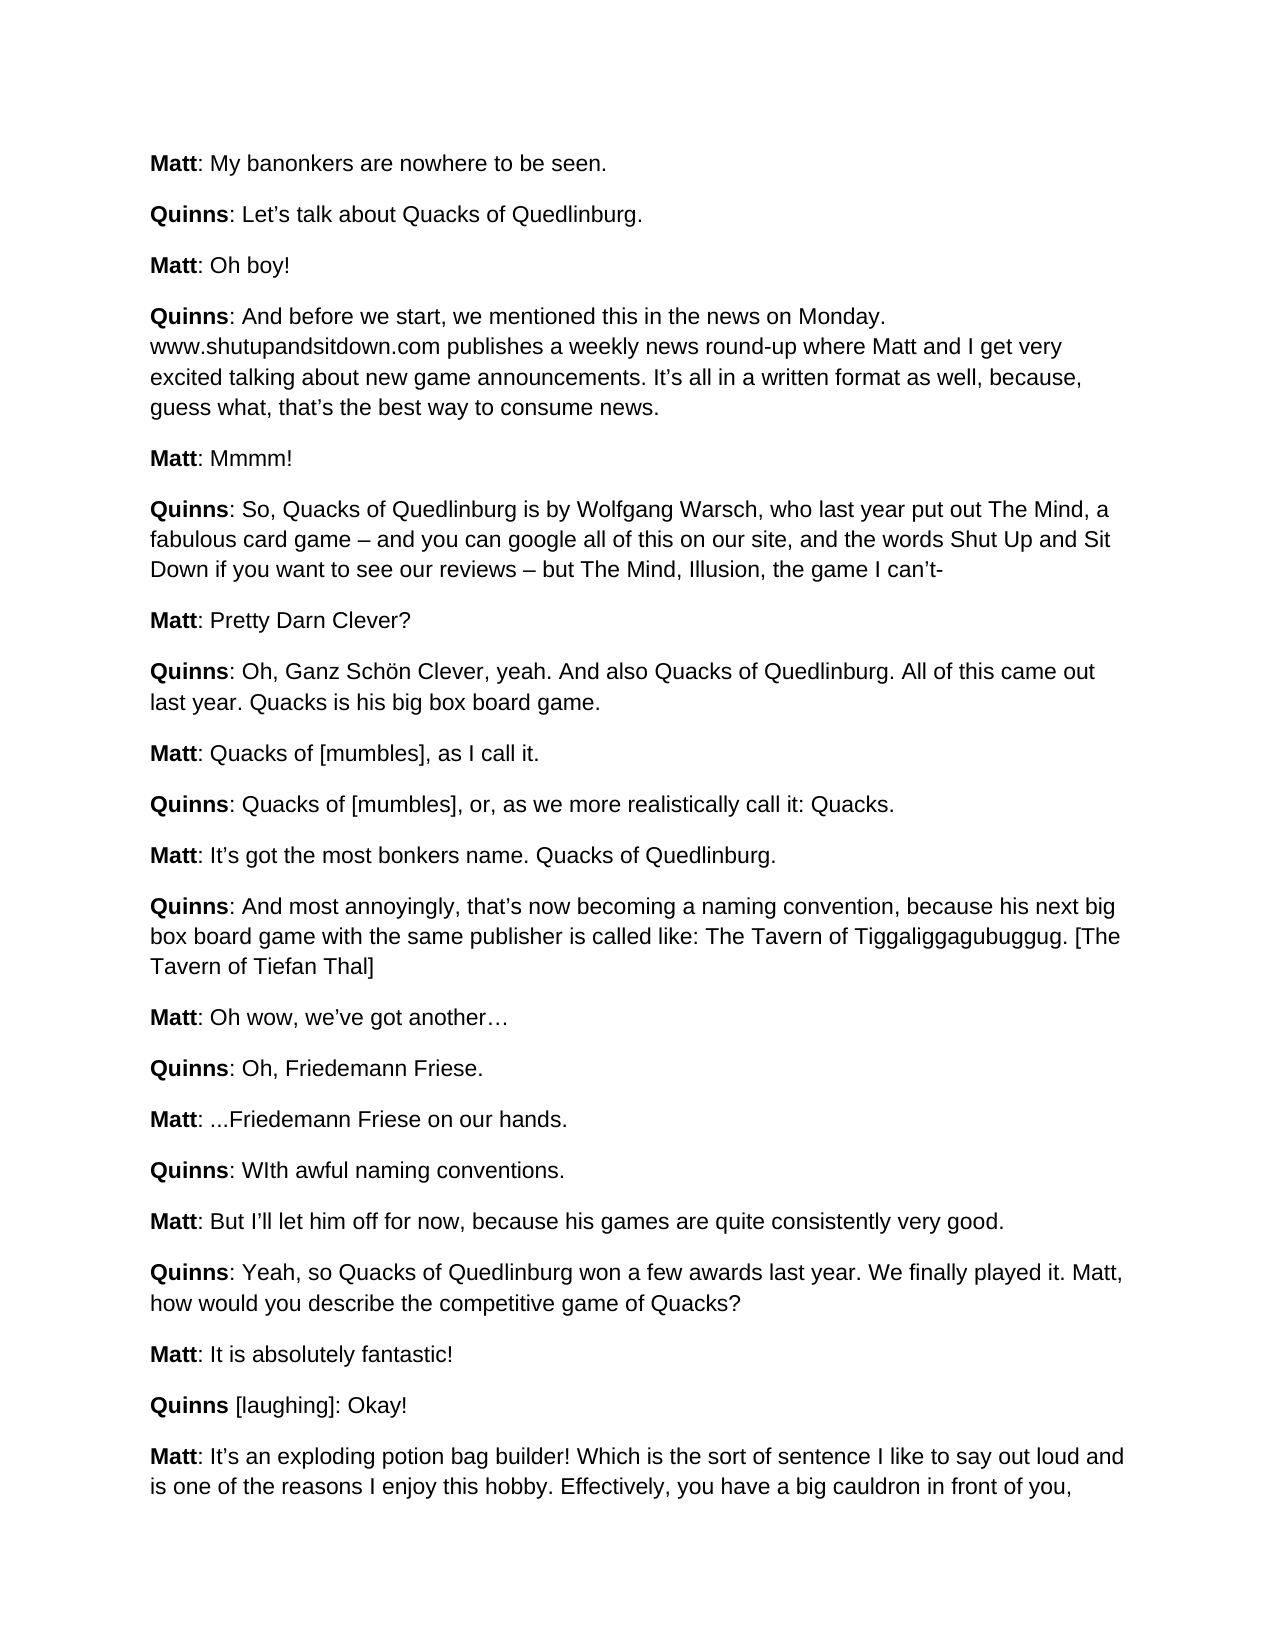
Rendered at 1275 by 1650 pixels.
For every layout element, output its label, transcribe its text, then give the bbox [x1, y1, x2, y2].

text Matt: My banonkers are nowhere to be seen. [150, 150, 1125, 176]
text Quinns: Quacks of [mumbles], or, as we more realistically call it: Quacks. [150, 791, 1125, 817]
text Quinns: So, Quacks of Quedlinburg is by Wolfgang Warsch, who last year put out The Mind, a fabulous card game – and you can google all of this on our site, and the words Shut Up and Sit Down if you want to see our reviews – but The Mind, Illusion, the game I can’t- [150, 496, 1125, 583]
text Quinns: Let’s talk about Quacks of Quedlinburg. [150, 201, 1125, 227]
text Matt: But I’ll let him off for now, because his games are quite consistently very good. [150, 1208, 1125, 1235]
text Quinns: Yeah, so Quacks of Quedlinburg won a few awards last year. We finally played it. Matt, how would you describe the competitive game of Quacks? [150, 1259, 1125, 1316]
text Quinns [laughing]: Okay! [150, 1392, 1125, 1418]
text Quinns: Oh, Friedemann Friese. [150, 1055, 1125, 1082]
text Quinns: WIth awful naming conventions. [150, 1157, 1125, 1184]
text Matt: It is absolutely fantastic! [150, 1341, 1125, 1367]
text Matt: Oh wow, we’ve got another… [150, 1004, 1125, 1031]
text Matt: Pretty Darn Clever? [150, 607, 1125, 634]
text Matt: Oh boy! [150, 252, 1125, 278]
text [150, 1443, 1125, 1499]
text Quinns: Oh, Ganz Schön Clever, yeah. And also Quacks of Quedlinburg. All of this came out last year. Quacks is his big box board game. [150, 658, 1125, 715]
text Matt: Mmmm! [150, 445, 1125, 471]
text Matt: It’s got the most bonkers name. Quacks of Quedlinburg. [150, 842, 1125, 868]
text Quinns: And before we start, we mentioned this in the news on Monday. www.shutupandsitdown.com publishes a weekly news round-up where Matt and I get very excited talking about new game announcements. It’s all in a written format as well, because, guess what, that’s the best way to consume news. [150, 303, 1125, 420]
text Matt: Quacks of [mumbles], as I call it. [150, 739, 1125, 766]
text Matt: ...Friedemann Friese on our hands. [150, 1106, 1125, 1133]
text Quinns: And most annoyingly, that’s now becoming a naming convention, because his next big box board game with the same publisher is called like: The Tavern of Tiggaliggagubuggug. [The Tavern of Tiefan Thal] [150, 893, 1125, 979]
